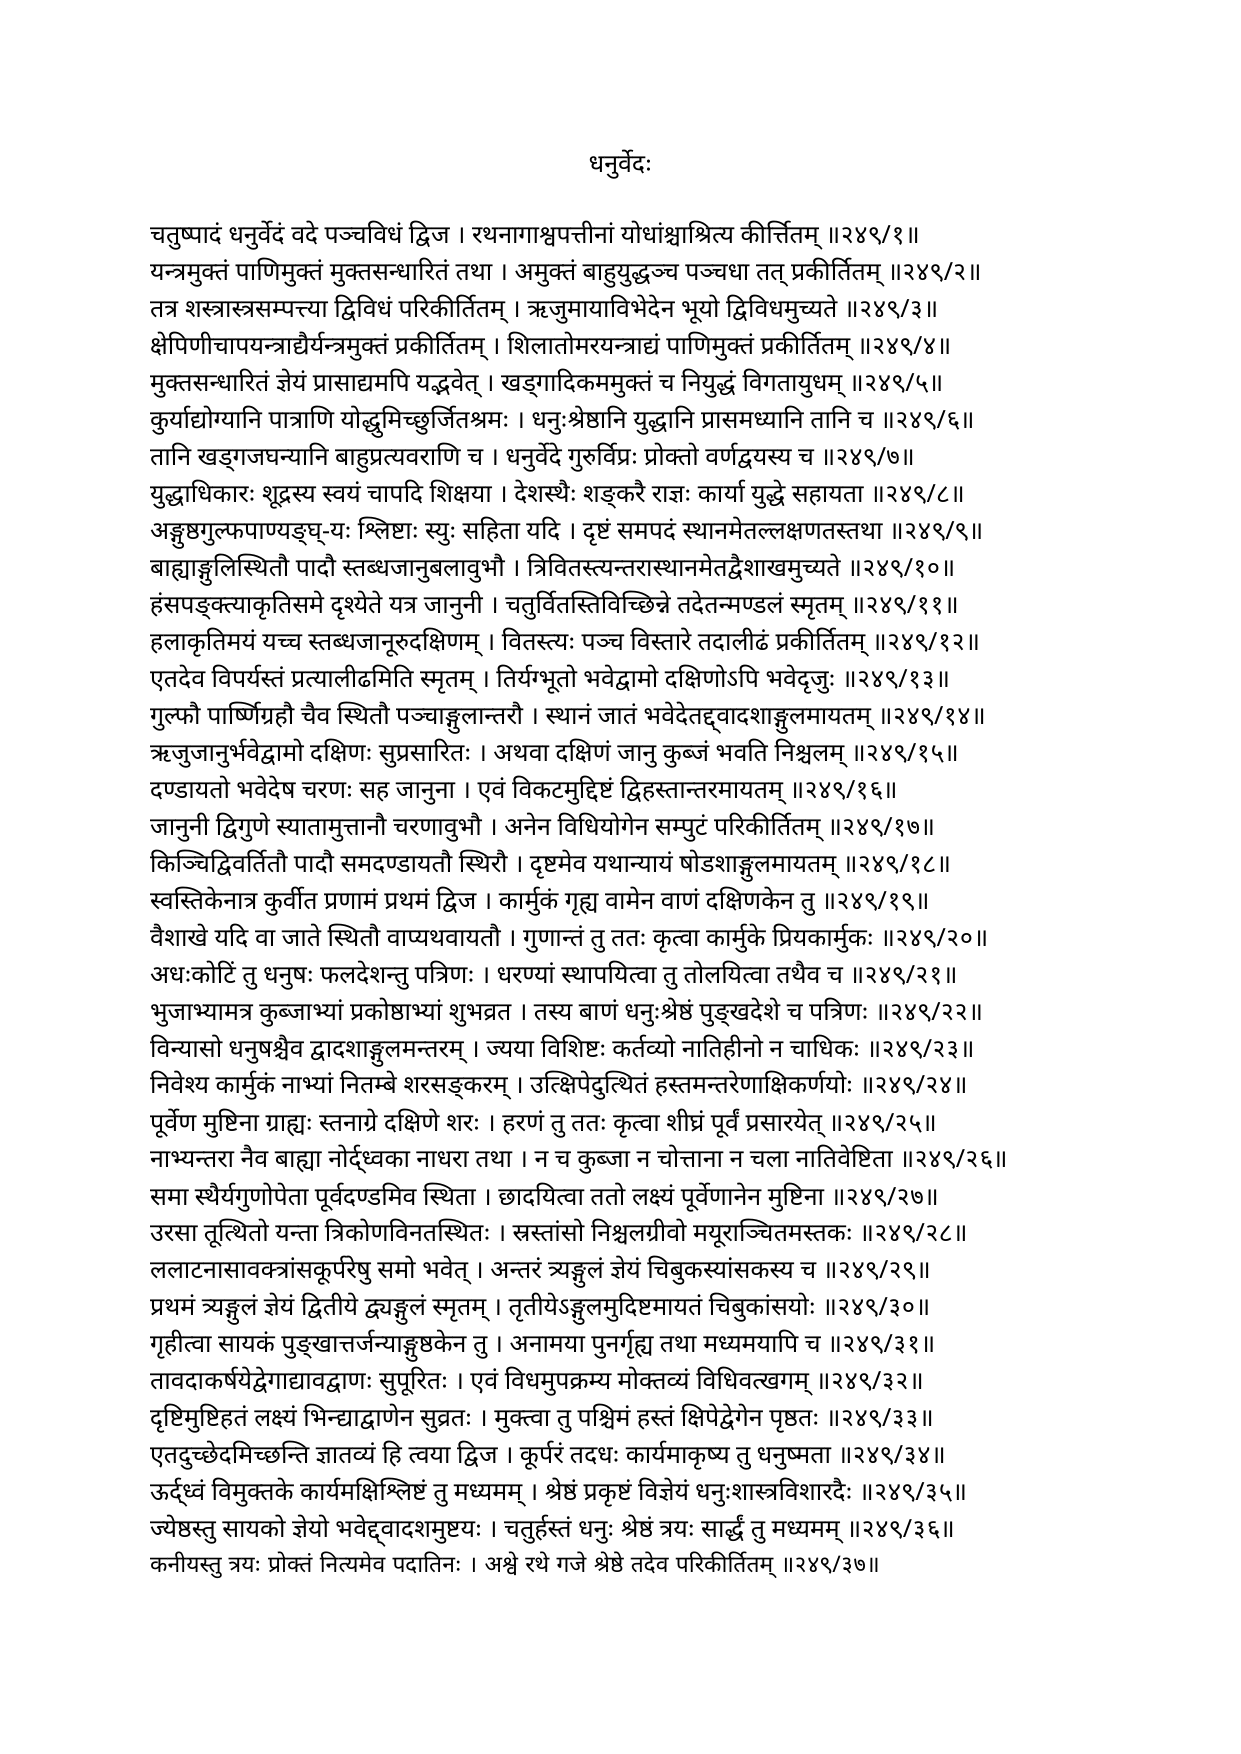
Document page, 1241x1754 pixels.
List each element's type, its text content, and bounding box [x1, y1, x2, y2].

text बाह्याङ्गुलिस्थितौ पादौ स्तब्धजानुबलावुभौ । त्रिवितस्त्यन्तरास्थानमेतद्वैशाखमुच्यते ॥२४९/१०॥ [150, 549, 1090, 586]
text हलाकृतिमयं यच्च स्तब्धजानूरुदक्षिणम् । वितस्त्यः पञ्च विस्तारे तदालीढं प्रकीर्तितम् ॥२४९/१२॥ [150, 623, 1090, 660]
text तानि खड्गजघन्यानि बाहुप्रत्यवराणि च । धनुर्वेदे गुरुर्विप्रः प्रोक्तो वर्णद्वयस्य च ॥२४९/७॥ [150, 438, 1090, 476]
text मुक्तसन्धारितं ज्ञेयं प्रासाद्यमपि यद्भवेत् । खड्गादिकममुक्तं च नियुद्धं विगतायुधम् ॥२४९/५॥ [150, 364, 1090, 402]
text उरसा तूत्थितो यन्ता त्रिकोणविनतस्थितः । स्रस्तांसो निश्चलग्रीवो मयूराञ्चितमस्तकः ॥२४९/२८॥ [150, 1215, 1090, 1252]
text गृहीत्वा सायकं पुङ्खात्तर्जन्याङ्गुष्ठकेन तु । अनामया पुनर्गृह्य तथा मध्यमयापि च ॥२४९/३१॥ [150, 1326, 1090, 1363]
text तावदाकर्षयेद्वेगाद्यावद्वाणः सुपूरितः । एवं विधमुपक्रम्य मोक्तव्यं विधिवत्खगम् ॥२४९/३२॥ [150, 1363, 1090, 1400]
text दण्डायतो भवेदेष चरणः सह जानुना । एवं विकटमुद्दिष्टं द्विहस्तान्तरमायतम् ॥२४९/१६॥ [150, 771, 1090, 808]
text एतदेव विपर्यस्तं प्रत्यालीढमिति स्मृतम् । तिर्यग्भूतो भवेद्वामो दक्षिणोऽपि भवेदृजुः ॥२४९/१३॥ [150, 660, 1090, 697]
text ज्येष्ठस्तु सायको ज्ञेयो भवेद्द्वादशमुष्टयः । चतुर्हस्तं धनुः श्रेष्ठं त्रयः सार्द्धं तु मध्यमम् ॥२४९/३६॥ [150, 1511, 1090, 1548]
text एतदुच्छेदमिच्छन्ति ज्ञातव्यं हि त्वया द्विज । कूर्परं तदधः कार्यमाकृष्य तु धनुष्मता ॥२४९/३४॥ [150, 1437, 1090, 1474]
text गुल्फौ पार्ष्णिग्रहौ चैव स्थितौ पञ्चाङ्गुलान्तरौ । स्थानं जातं भवेदेतद्द्वादशाङ्गुलमायतम् ॥२४९/१४॥ [150, 697, 1090, 734]
text ललाटनासावक्त्रांसकूर्परेषु समो भवेत् । अन्तरं त्र्यङ्गुलं ज्ञेयं चिबुकस्यांसकस्य च ॥२४९/२९॥ [150, 1252, 1090, 1289]
text नाभ्यन्तरा नैव बाह्या नोर्द्ध्वका नाधरा तथा । न च कुब्जा न चोत्ताना न चला नातिवेष्टिता ॥२४९/२६॥ [150, 1141, 1090, 1178]
text अङ्गुष्ठगुल्फपाण्यङ्घ्-यः श्लिष्टाः स्युः सहिता यदि । दृष्टं समपदं स्थानमेतल्लक्षणतस्तथा ॥२४९/९॥ [150, 512, 1090, 549]
text चतुष्पादं धनुर्वेदं वदे पञ्चविधं द्विज । रथनागाश्वपत्तीनां योधांश्चाश्रित्य कीर्त्तितम् ॥२४९/१॥ [150, 217, 1090, 254]
text पूर्वेण मुष्टिना ग्राह्यः स्तनाग्रे दक्षिणे शरः । हरणं तु ततः कृत्वा शीघ्रं पूर्वं प्रसारयेत् ॥२४९/२५॥ [150, 1104, 1090, 1141]
text क्षेपिणीचापयन्त्राद्यैर्यन्त्रमुक्तं प्रकीर्तितम् । शिलातोमरयन्त्राद्यं पाणिमुक्तं प्रकीर्तितम् ॥२४९/४॥ [150, 328, 1090, 364]
text धनुर्वेदः [150, 150, 1090, 183]
text कनीयस्तु त्रयः प्रोक्तं नित्यमेव पदातिनः । अश्वे रथे गजे श्रेष्ठे तदेव परिकीर्तितम् ॥२४९/३७॥ [150, 1548, 1090, 1579]
text दृष्टिमुष्टिहतं लक्ष्यं भिन्द्याद्वाणेन सुव्रतः । मुक्त्वा तु पश्चिमं हस्तं क्षिपेद्वेगेन पृष्ठतः ॥२४९/३३॥ [150, 1400, 1090, 1437]
text समा स्थैर्यगुणोपेता पूर्वदण्डमिव स्थिता । छादयित्वा ततो लक्ष्यं पूर्वेणानेन मुष्टिना ॥२४९/२७॥ [150, 1178, 1090, 1215]
text वैशाखे यदि वा जाते स्थितौ वाप्यथवायतौ । गुणान्तं तु ततः कृत्वा कार्मुके प्रियकार्मुकः ॥२४९/२०॥ [150, 919, 1090, 956]
text युद्धाधिकारः शूद्रस्य स्वयं चापदि शिक्षया । देशस्थैः शङ्करै राज्ञः कार्या युद्धे सहायता ॥२४९/८॥ [150, 476, 1090, 512]
text विन्यासो धनुषश्चैव द्वादशाङ्गुलमन्तरम् । ज्यया विशिष्टः कर्तव्यो नातिहीनो न चाधिकः ॥२४९/२३॥ [150, 1030, 1090, 1067]
text स्वस्तिकेनात्र कुर्वीत प्रणामं प्रथमं द्विज । कार्मुकं गृह्य वामेन वाणं दक्षिणकेन तु ॥२४९/१९॥ [150, 882, 1090, 919]
text निवेश्य कार्मुकं नाभ्यां नितम्बे शरसङ्करम् । उत्क्षिपेदुत्थितं हस्तमन्तरेणाक्षिकर्णयोः ॥२४९/२४॥ [150, 1067, 1090, 1104]
text यन्त्रमुक्तं पाणिमुक्तं मुक्तसन्धारितं तथा । अमुक्तं बाहुयुद्धञ्च पञ्चधा तत् प्रकीर्तितम् ॥२४९/२॥ [150, 254, 1090, 291]
text अधःकोटिं तु धनुषः फलदेशन्तु पत्रिणः । धरण्यां स्थापयित्वा तु तोलयित्वा तथैव च ॥२४९/२१॥ [150, 956, 1090, 993]
text प्रथमं त्र्यङ्गुलं ज्ञेयं द्वितीये द्व्यङ्गुलं स्मृतम् । तृतीयेऽङ्गुलमुदिष्टमायतं चिबुकांसयोः ॥२४९/३०॥ [150, 1289, 1090, 1326]
text हंसपङ्क्त्याकृतिसमे दृश्येते यत्र जानुनी । चतुर्वितस्तिविच्छिन्ने तदेतन्मण्डलं स्मृतम् ॥२४९/११॥ [150, 586, 1090, 623]
text तत्र शस्त्रास्त्रसम्पत्त्या द्विविधं परिकीर्तितम् । ऋजुमायाविभेदेन भूयो द्विविधमुच्यते ॥२४९/३॥ [150, 291, 1090, 328]
text ऋजुजानुर्भवेद्वामो दक्षिणः सुप्रसारितः । अथवा दक्षिणं जानु कुब्जं भवति निश्चलम् ॥२४९/१५॥ [150, 734, 1090, 771]
text किञ्चिद्विवर्तितौ पादौ समदण्डायतौ स्थिरौ । दृष्टमेव यथान्यायं षोडशाङ्गुलमायतम् ॥२४९/१८॥ [150, 845, 1090, 882]
text कुर्याद्योग्यानि पात्राणि योद्धुमिच्छुर्जितश्रमः । धनुःश्रेष्ठानि युद्धानि प्रासमध्यानि तानि च ॥२४९/६॥ [150, 402, 1090, 438]
text ऊर्द्ध्वं विमुक्तके कार्यमक्षिश्लिष्टं तु मध्यमम् । श्रेष्ठं प्रकृष्टं विज्ञेयं धनुःशास्त्रविशारदैः ॥२४९/३५॥ [150, 1474, 1090, 1511]
text जानुनी द्विगुणे स्यातामुत्तानौ चरणावुभौ । अनेन विधियोगेन सम्पुटं परिकीर्तितम् ॥२४९/१७॥ [150, 808, 1090, 845]
text भुजाभ्यामत्र कुब्जाभ्यां प्रकोष्ठाभ्यां शुभव्रत । तस्य बाणं धनुःश्रेष्ठं पुङ्खदेशे च पत्रिणः ॥२४९/२२॥ [150, 993, 1090, 1030]
